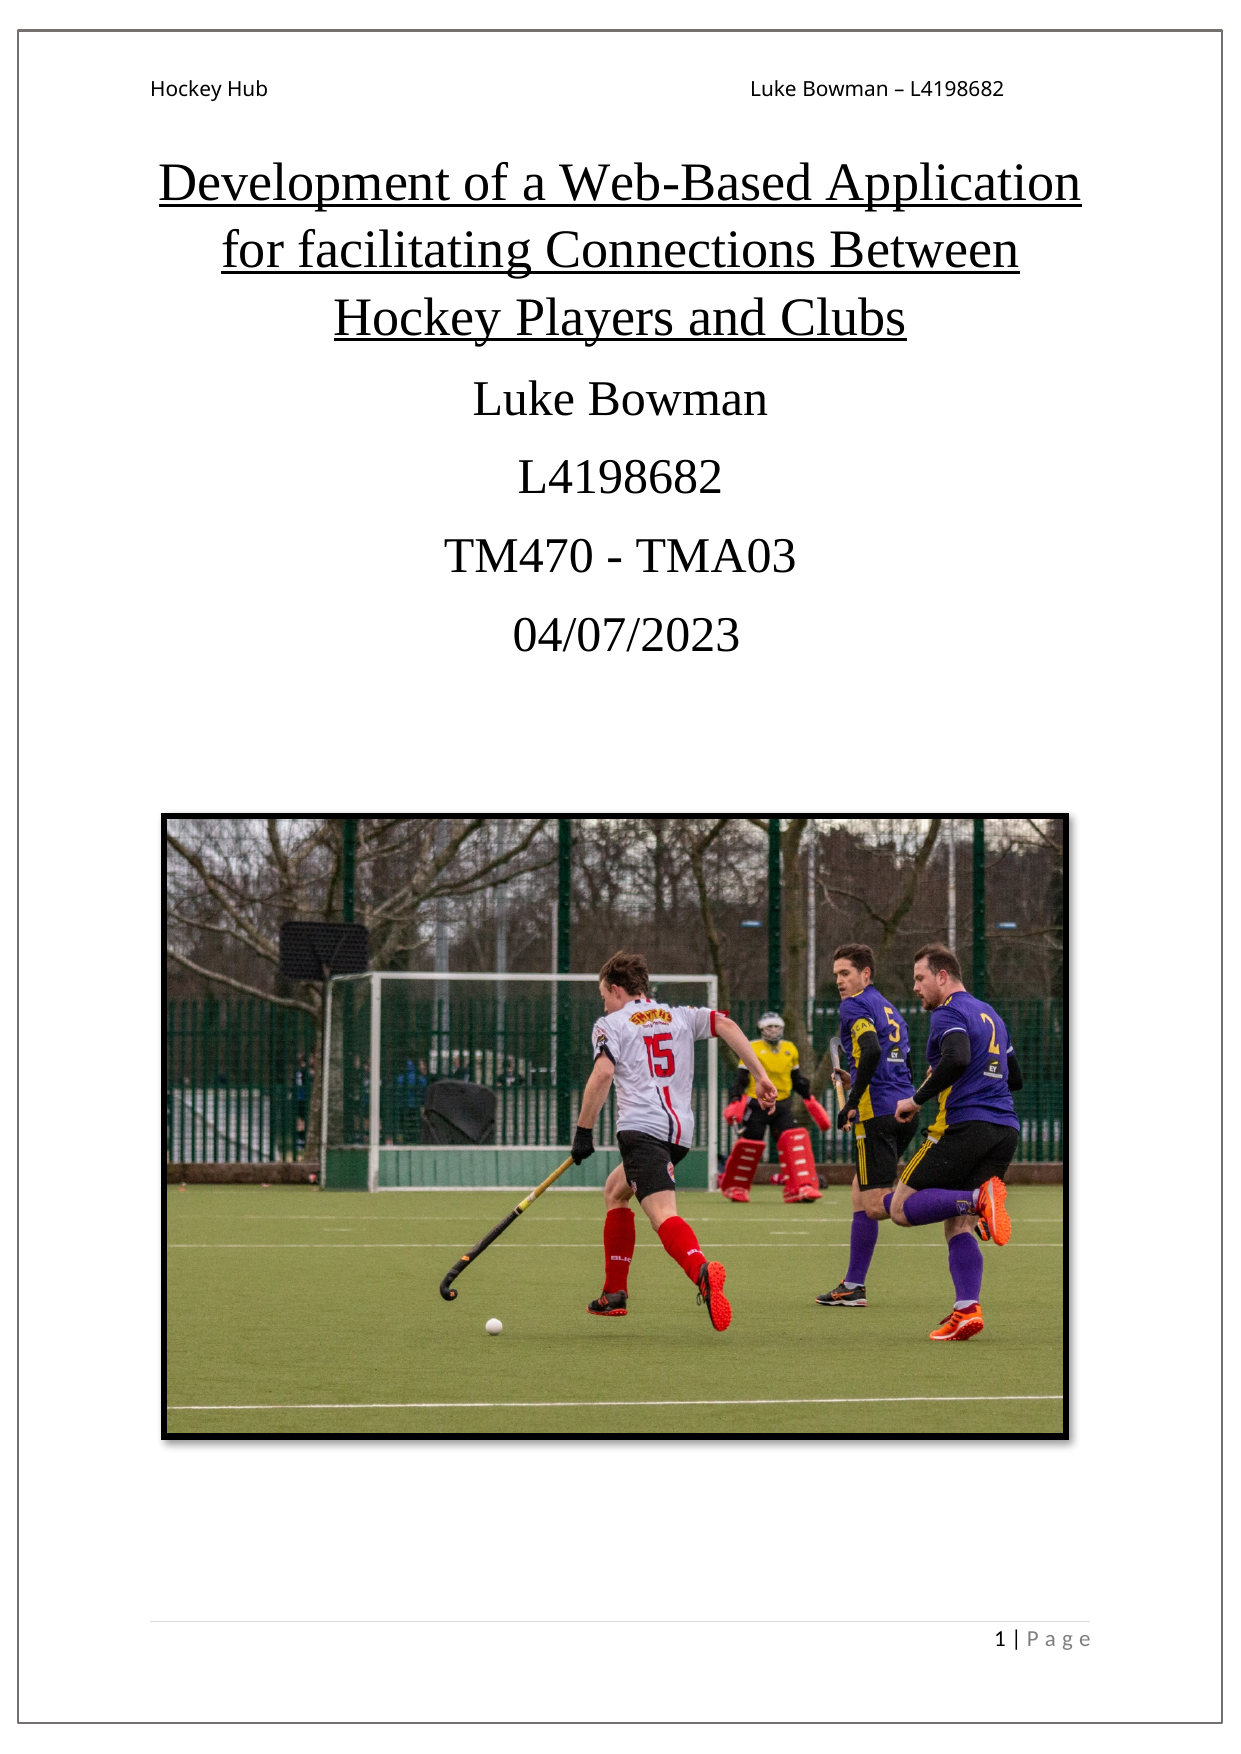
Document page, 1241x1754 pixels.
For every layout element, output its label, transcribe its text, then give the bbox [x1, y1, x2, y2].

text Luke Bowman [150, 368, 1090, 426]
text L4198682 [150, 447, 1090, 504]
text Development of a Web-Based Application for facilitating Connections Between Hockey Players and Clubs [150, 150, 1090, 347]
text TM470 - TMA03 [150, 526, 1090, 583]
text 04/07/2023 [150, 604, 1090, 662]
picture [167, 819, 1063, 1433]
